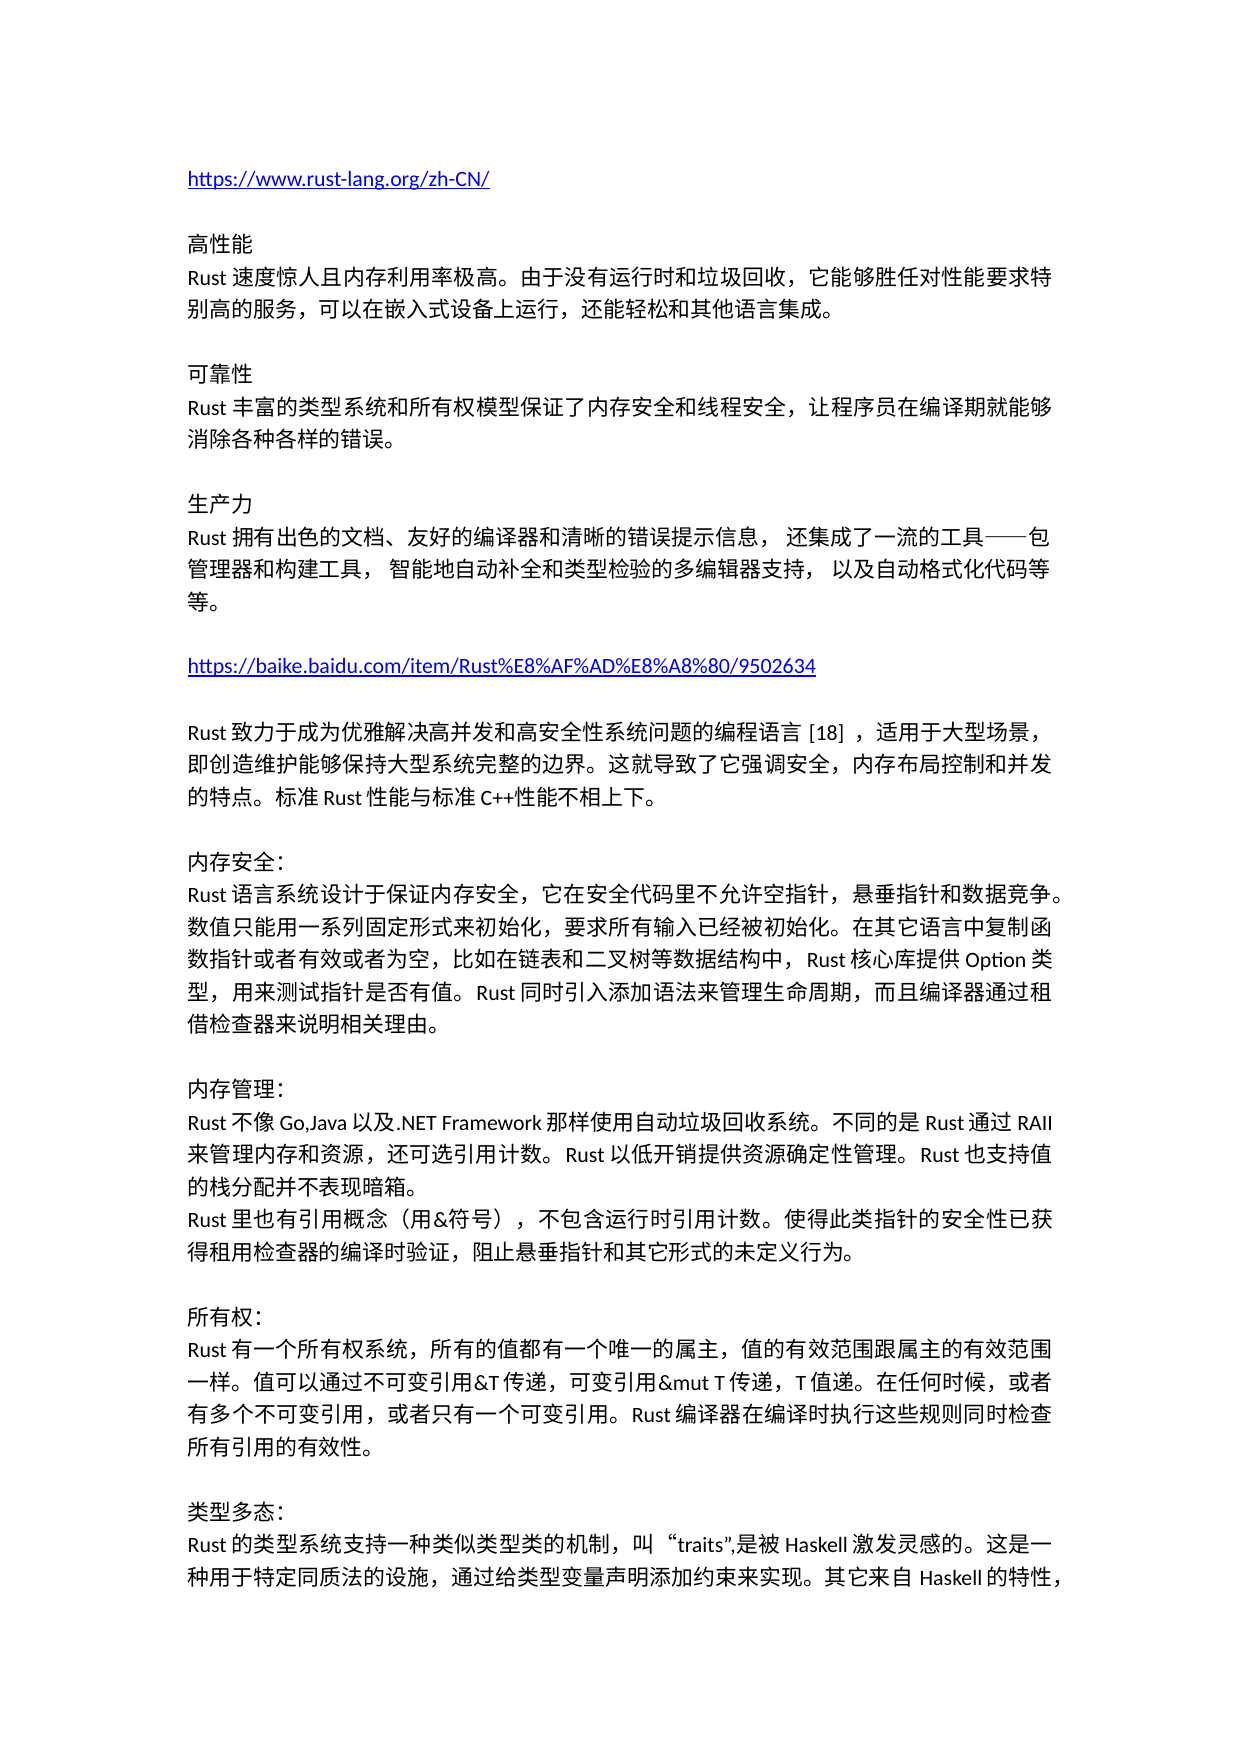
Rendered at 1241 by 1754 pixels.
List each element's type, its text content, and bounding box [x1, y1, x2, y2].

text Rust 拥有出色的文档、友好的编译器和清晰的错误提示信息， 还集成了一流的工具——包管理器和构建工具， 智能地自动补全和类型检验的多编辑器支持， 以及自动格式化代码等等。 [187, 519, 1053, 617]
text Rust有一个所有权系统，所有的值都有一个唯一的属主，值的有效范围跟属主的有效范围一样。值可以通过不可变引用&T传递，可变引用&mut T传递，T值递。在任何时候，或者有多个不可变引用，或者只有一个可变引用。Rust编译器在编译时执行这些规则同时检查所有引用的有效性。 [187, 1332, 1053, 1462]
text 可靠性 [187, 357, 1053, 389]
text Rust里也有引用概念（用&符号），不包含运行时引用计数。使得此类指针的安全性已获得租用检查器的编译时验证，阻止悬垂指针和其它形式的未定义行为。 [187, 1202, 1053, 1267]
text 所有权： [187, 1299, 1053, 1332]
text Rust 丰富的类型系统和所有权模型保证了内存安全和线程安全，让程序员在编译期就能够消除各种各样的错误。 [187, 389, 1053, 454]
text 内存管理： [187, 1072, 1053, 1104]
text 高性能 [187, 227, 1053, 259]
text 生产力 [187, 487, 1053, 519]
text Rust 速度惊人且内存利用率极高。由于没有运行时和垃圾回收，它能够胜任对性能要求特别高的服务，可以在嵌入式设备上运行，还能轻松和其他语言集成。 [187, 259, 1053, 324]
text Rust不像Go,Java以及.NET Framework那样使用自动垃圾回收系统。不同的是Rust通过RAII来管理内存和资源，还可选引用计数。Rust以低开销提供资源确定性管理。Rust也支持值的栈分配并不表现暗箱。 [187, 1104, 1053, 1202]
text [187, 1527, 1053, 1592]
text https://www.rust-lang.org/zh-CN/ [187, 162, 1053, 194]
text Rust语言系统设计于保证内存安全，它在安全代码里不允许空指针，悬垂指针和数据竞争。数值只能用一系列固定形式来初始化，要求所有输入已经被初始化。在其它语言中复制函数指针或者有效或者为空，比如在链表和二叉树等数据结构中，Rust核心库提供Option类型，用来测试指针是否有值。Rust同时引入添加语法来管理生命周期，而且编译器通过租借检查器来说明相关理由。 [187, 877, 1053, 1039]
text https://baike.baidu.com/item/Rust%E8%AF%AD%E8%A8%80/9502634 [187, 649, 1053, 682]
text Rust致力于成为优雅解决高并发和高安全性系统问题的编程语言 [18] ，适用于大型场景，即创造维护能够保持大型系统完整的边界。这就导致了它强调安全，内存布局控制和并发的特点。标准Rust性能与标准C++性能不相上下。 [187, 714, 1053, 812]
text 内存安全： [187, 844, 1053, 877]
text 类型多态： [187, 1494, 1053, 1527]
